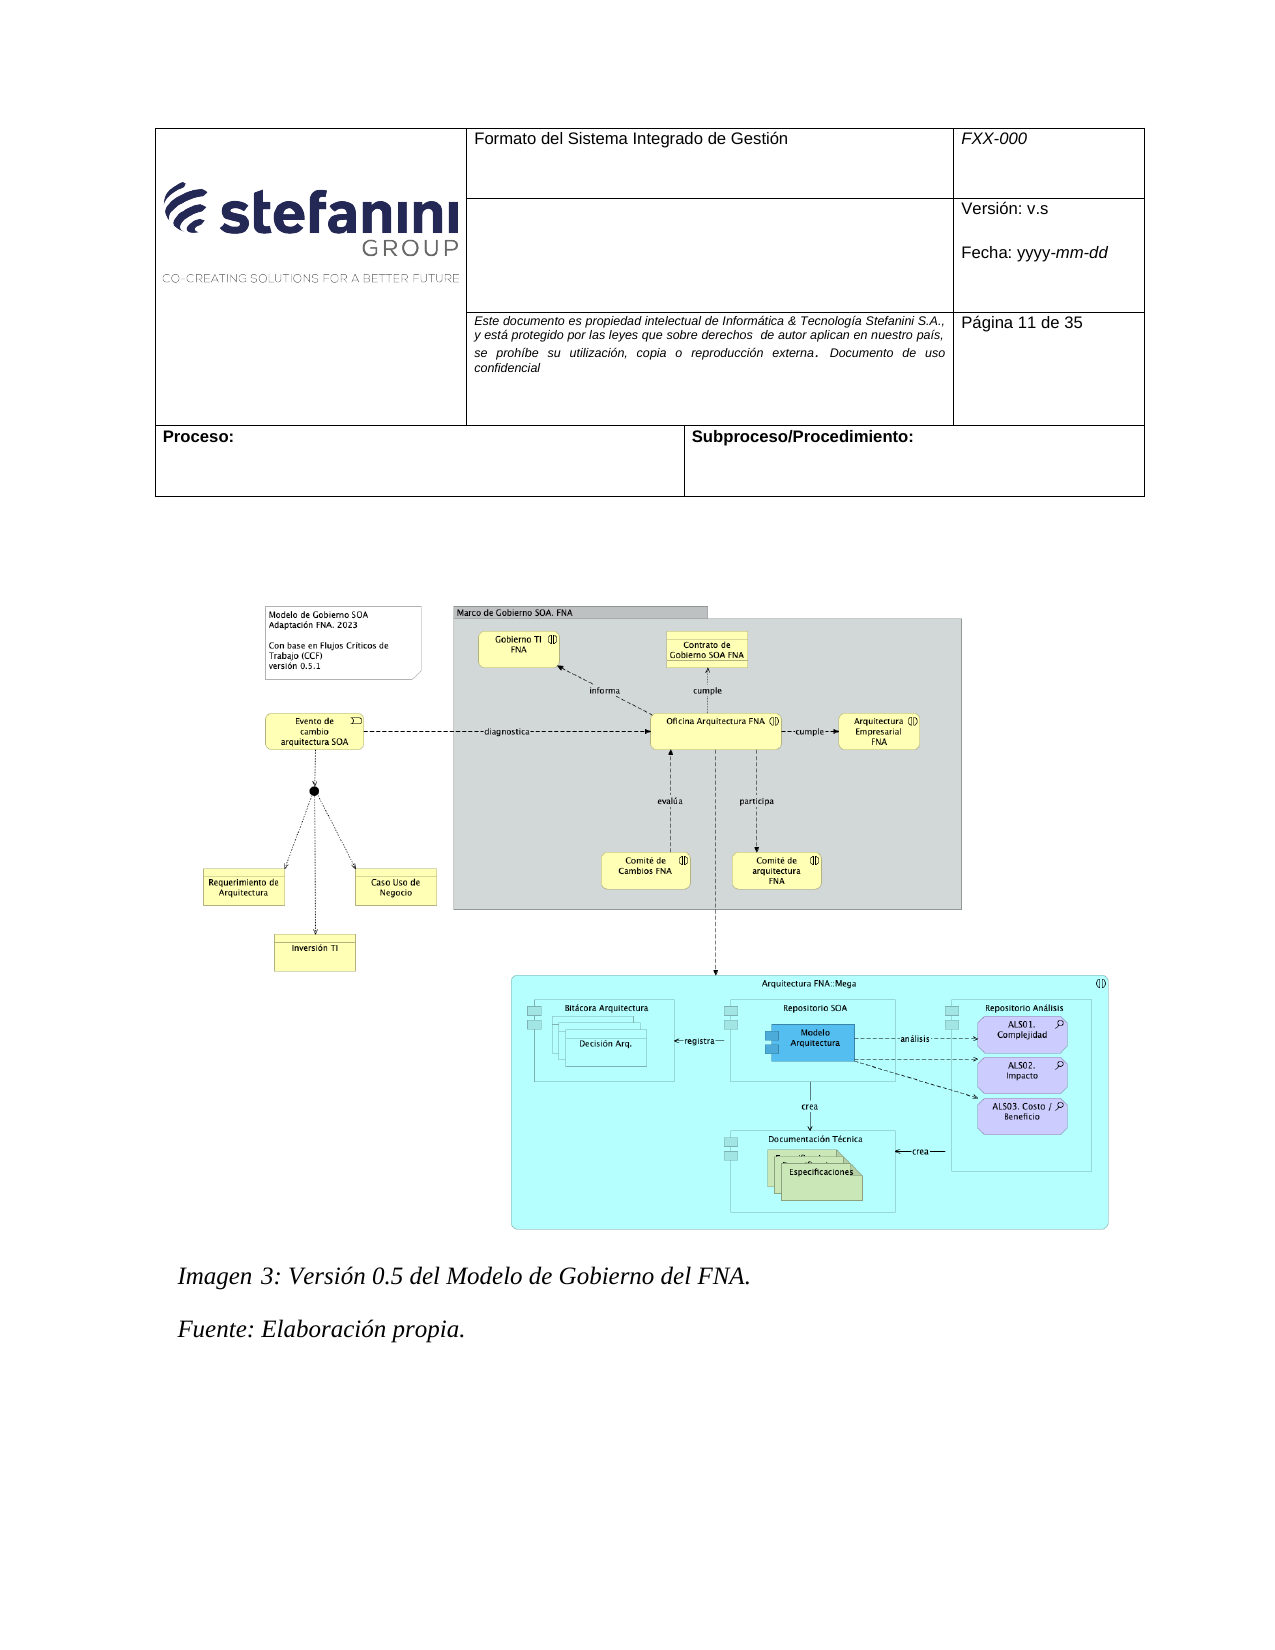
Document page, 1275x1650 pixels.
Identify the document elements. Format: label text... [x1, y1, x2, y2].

text Fuente: Elaboración propia. [177, 1314, 1098, 1343]
picture [196, 599, 1115, 1236]
picture [162, 182, 460, 286]
text Imagen 3: Versión 0.5 del Modelo de Gobierno del FNA. [177, 1261, 1098, 1289]
